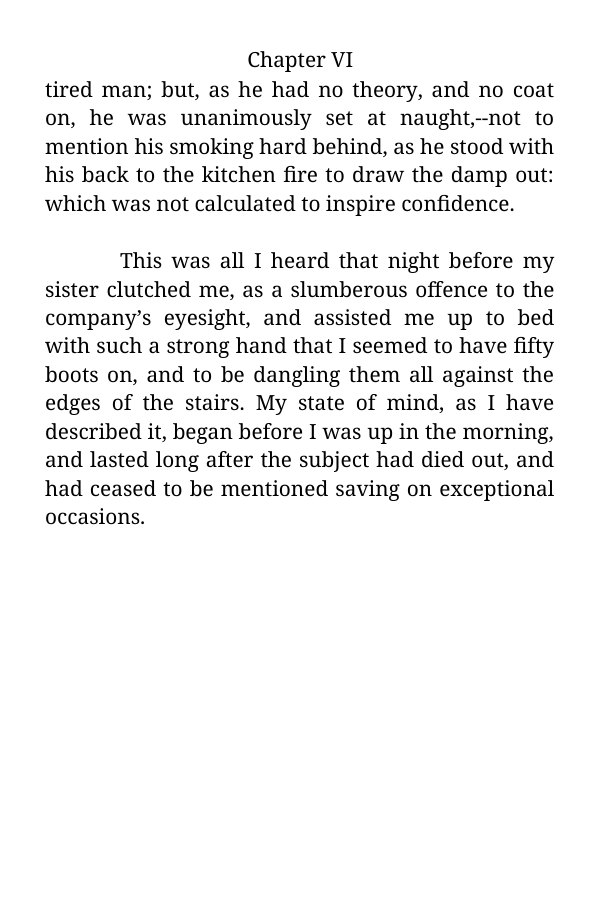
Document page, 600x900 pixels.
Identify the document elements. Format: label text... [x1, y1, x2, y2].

text This was all I heard that night before my sister clutched me, as a slumberous offence to the company’s eyesight, and assisted me up to bed with such a strong hand that I seemed to have fifty boots on, and to be dangling them all against the edges of the stairs. My state of mind, as I have described it, began before I was up in the morning, and lasted long after the subject had died out, and had ceased to be mentioned saving on exceptional occasions. [45, 246, 555, 531]
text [45, 75, 555, 217]
